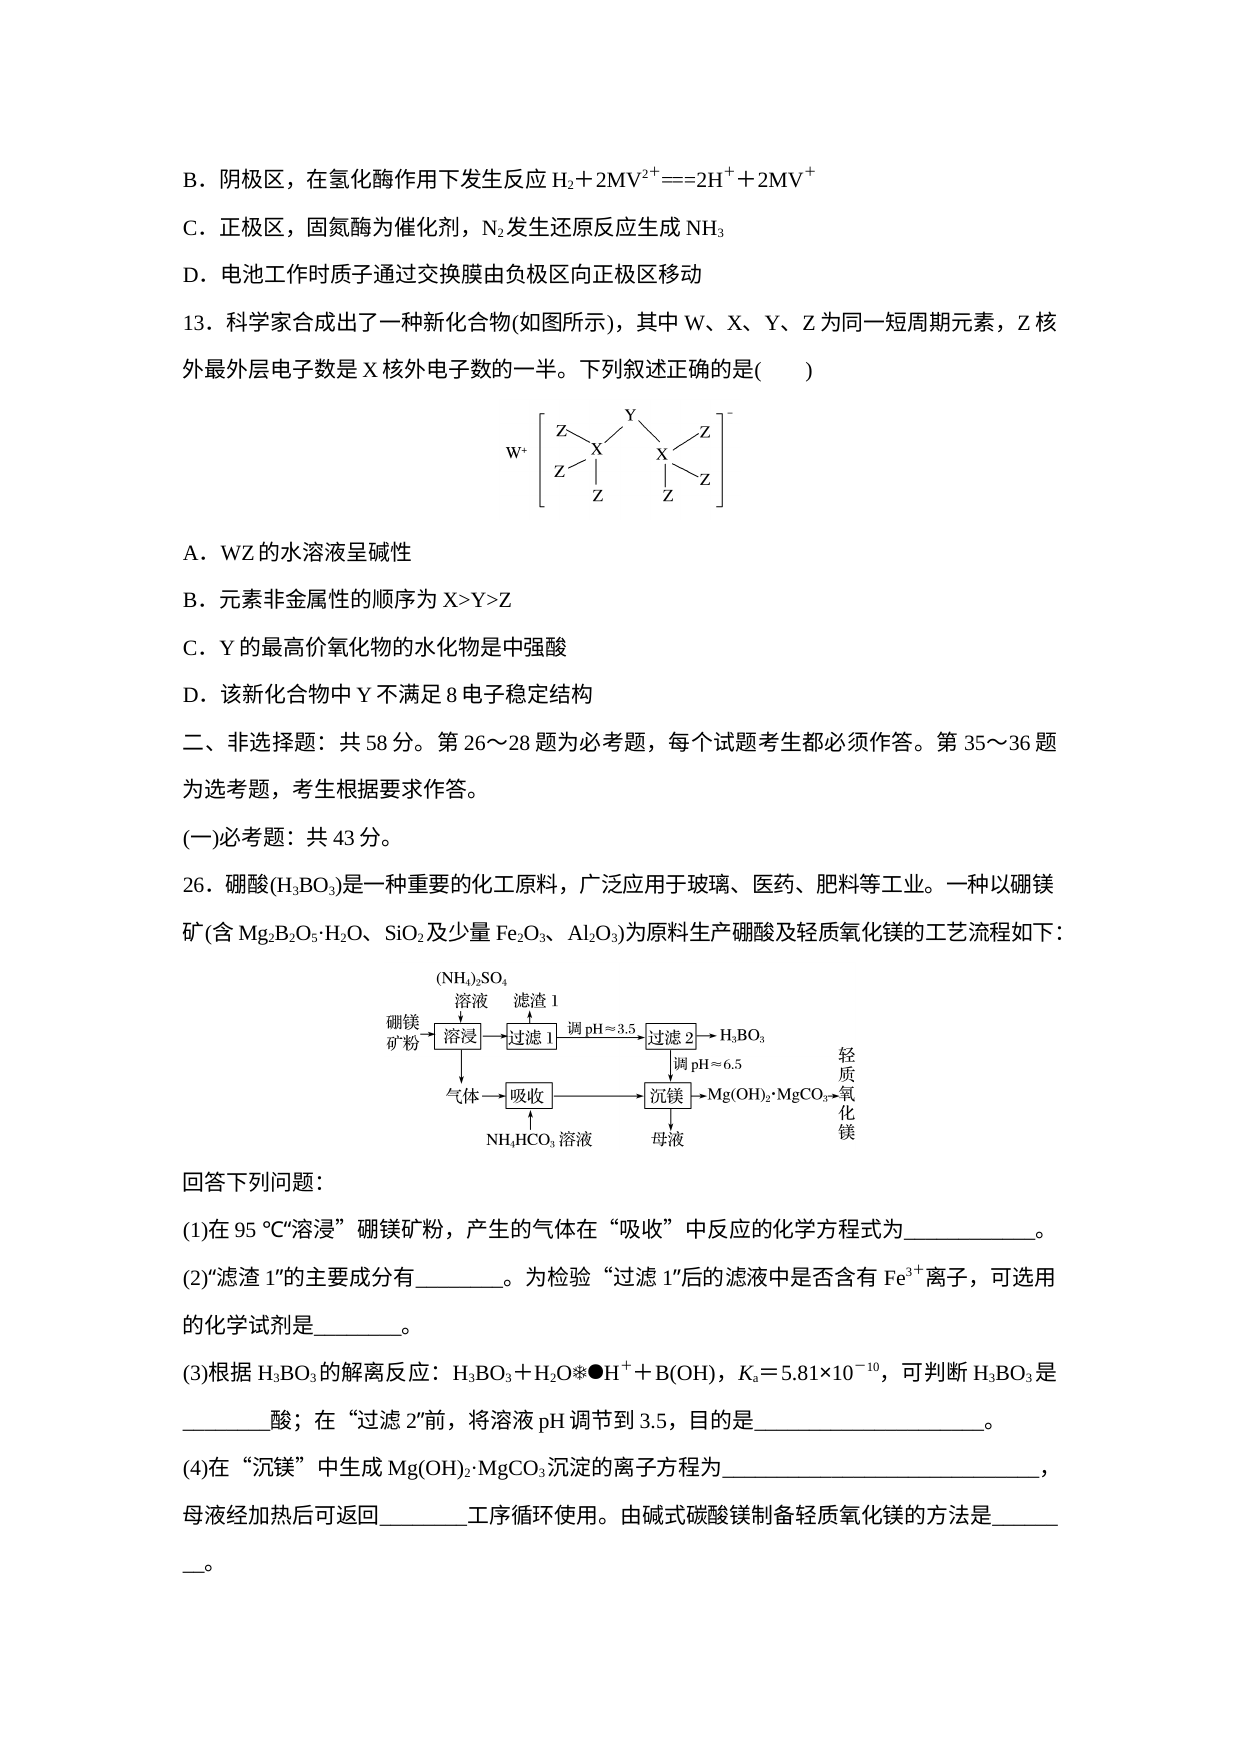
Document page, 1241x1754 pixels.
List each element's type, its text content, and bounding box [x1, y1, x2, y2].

text 26．硼酸(H3BO3)是一种重要的化工原料，广泛应用于玻璃、医药、肥料等工业。一种以硼镁矿(含Mg2B2O5·H2O、SiO2及少量Fe2O3、Al2O3)为原料生产硼酸及轻质氧化镁的工艺流程如下： [183, 867, 1058, 947]
text D．电池工作时质子通过交换膜由负极区向正极区移动 [183, 257, 1058, 289]
text 回答下列问题： [183, 1165, 1058, 1197]
text (3)根据H3BO3的解离反应：H3BO3＋H2OH＋＋B(OH)，Ka＝5.81×10－10，可判断H3BO3是________酸；在“过滤2”前，将溶液pH调节到3.5，目的是_____________________。 [183, 1355, 1058, 1434]
text B．阴极区，在氢化酶作用下发生反应H2＋2MV2＋===2H＋＋2MV＋ [183, 162, 1058, 194]
text B．元素非金属性的顺序为X>Y>Z [183, 582, 1058, 614]
text 母液经加热后可返回________工序循环使用。由碱式碳酸镁制备轻质氧化镁的方法是________。 [183, 1498, 1058, 1577]
picture [384, 962, 856, 1150]
text A．WZ的水溶液呈碱性 [183, 535, 1058, 567]
text 13．科学家合成出了一种新化合物(如图所示)，其中W、X、Y、Z为同一短周期元素，Z核外最外层电子数是X核外电子数的一半。下列叙述正确的是( ) [183, 304, 1058, 384]
text C．Y的最高价氧化物的水化物是中强酸 [183, 630, 1058, 662]
picture [499, 399, 741, 520]
text C．正极区，固氮酶为催化剂，N2发生还原反应生成NH3 [183, 209, 1058, 241]
text (2)“滤渣1”的主要成分有________。为检验“过滤1”后的滤液中是否含有Fe3＋离子，可选用的化学试剂是________。 [183, 1260, 1058, 1339]
text D．该新化合物中Y不满足8电子稳定结构 [183, 677, 1058, 709]
text 二、非选择题：共58分。第26～28题为必考题，每个试题考生都必须作答。第35～36题为选考题，考生根据要求作答。 [183, 725, 1058, 804]
text (4)在“沉镁”中生成Mg(OH)2·MgCO3沉淀的离子方程为_____________________________， [183, 1450, 1058, 1482]
text (一)必考题：共43分。 [183, 820, 1058, 852]
text (1)在95 ℃“溶浸”硼镁矿粉，产生的气体在“吸收”中反应的化学方程式为____________。 [183, 1212, 1058, 1244]
